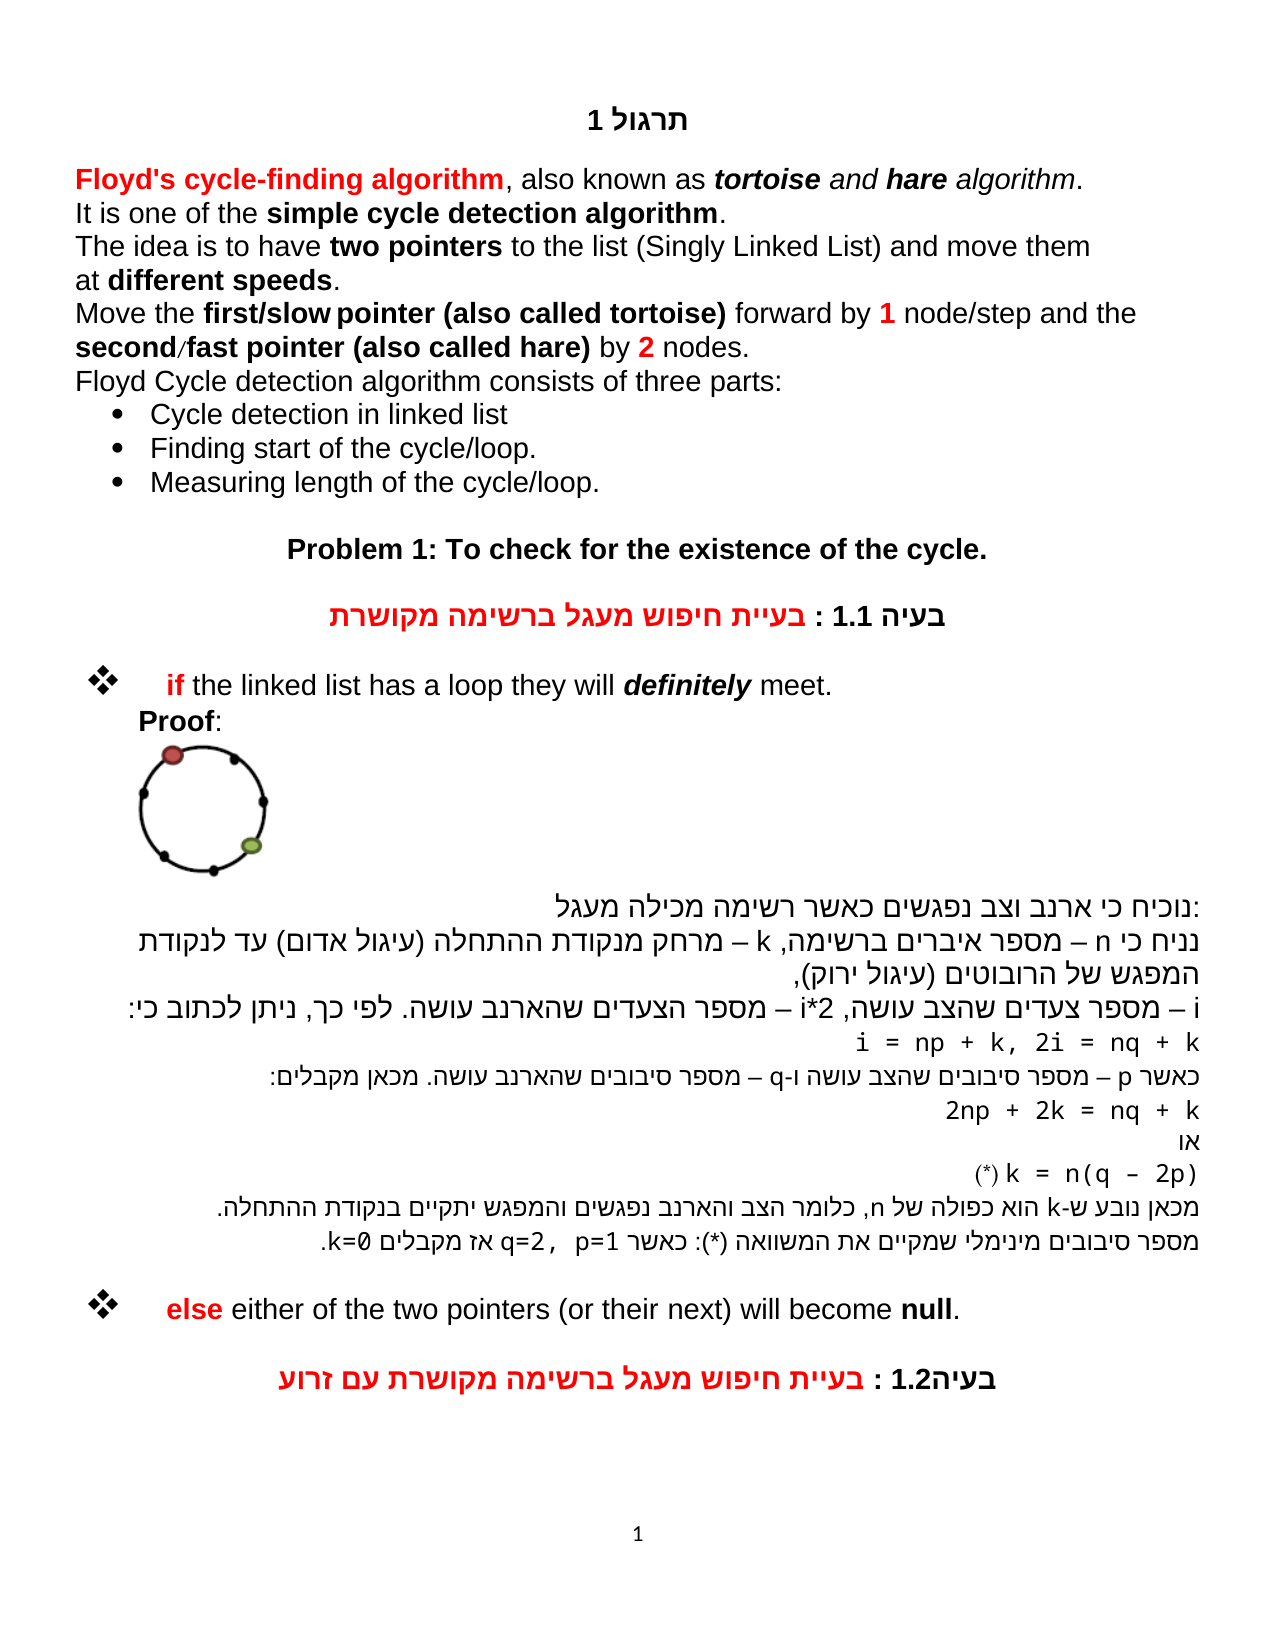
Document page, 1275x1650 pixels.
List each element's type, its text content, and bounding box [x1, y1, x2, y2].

list Finding start of the cycle/loop. [112, 431, 1200, 465]
text תרגול 1 [75, 103, 1200, 137]
picture [121, 737, 281, 891]
text i = np + k, 2i = nq + k [75, 1024, 1200, 1058]
list Measuring length of the cycle/loop. [112, 465, 1200, 498]
text Floyd Cycle detection algorithm consists of three parts: [75, 364, 1200, 397]
text בעיה 1.1 : בעיית חיפוש מעגל ברשימה מקושרת [75, 599, 1200, 633]
text בעיה1.2 : בעיית חיפוש מעגל ברשימה מקושרת עם זרוע [75, 1362, 1200, 1396]
list Cycle detection in linked list [112, 397, 1200, 431]
text מספר סיבובים מינימלי שמקיים את המשוואה (*): כאשר q=2, p=1 אז מקבלים k=0. [75, 1223, 1200, 1257]
text נוכיח כי ארנב וצב נפגשים כאשר רשימה מכילה מעגל: [75, 890, 1200, 924]
text Floyd's cycle-finding algorithm, also known as tortoise and hare algorithm. It is one of the simple cycle detection algorithm. The idea is to have two pointers to the list (Singly Linked List) and move them at different speeds. [75, 162, 1200, 297]
list if the linked list has a loop they will definitely meet. [84, 666, 1200, 704]
text Problem 1: To check for the existence of the cycle. [75, 532, 1200, 566]
text Proof: [122, 704, 1200, 738]
list else either of the two pointers (or their next) will become null. [84, 1291, 1200, 1329]
text נניח כי n – מספר איברים ברשימה, k – מרחק מנקודת ההתחלה (עיגול אדום) עד לנקודת המפגש של הרובוטים (עיגול ירוק), [75, 924, 1200, 991]
text מכאן נובע ש-k הוא כפולה של n, כלומר הצב והארנב נפגשים והמפגש יתקיים בנקודת ההתחלה. [75, 1189, 1200, 1223]
text Move the first/slow pointer (also called tortoise) forward by 1 node/step and the second/fast pointer (also called hare) by 2 nodes. [75, 297, 1200, 364]
text i – מספר צעדים שהצב עושה, 2*i – מספר הצעדים שהארנב עושה. לפי כך, ניתן לכתוב כי: [75, 991, 1200, 1024]
text 2np + 2k = nq + k [75, 1092, 1200, 1126]
text k = n(q – 2p) (*) [75, 1155, 1200, 1189]
text או [75, 1126, 1200, 1155]
text כאשר p – מספר סיבובים שהצב עושה ו-q – מספר סיבובים שהארנב עושה. מכאן מקבלים: [75, 1058, 1200, 1092]
